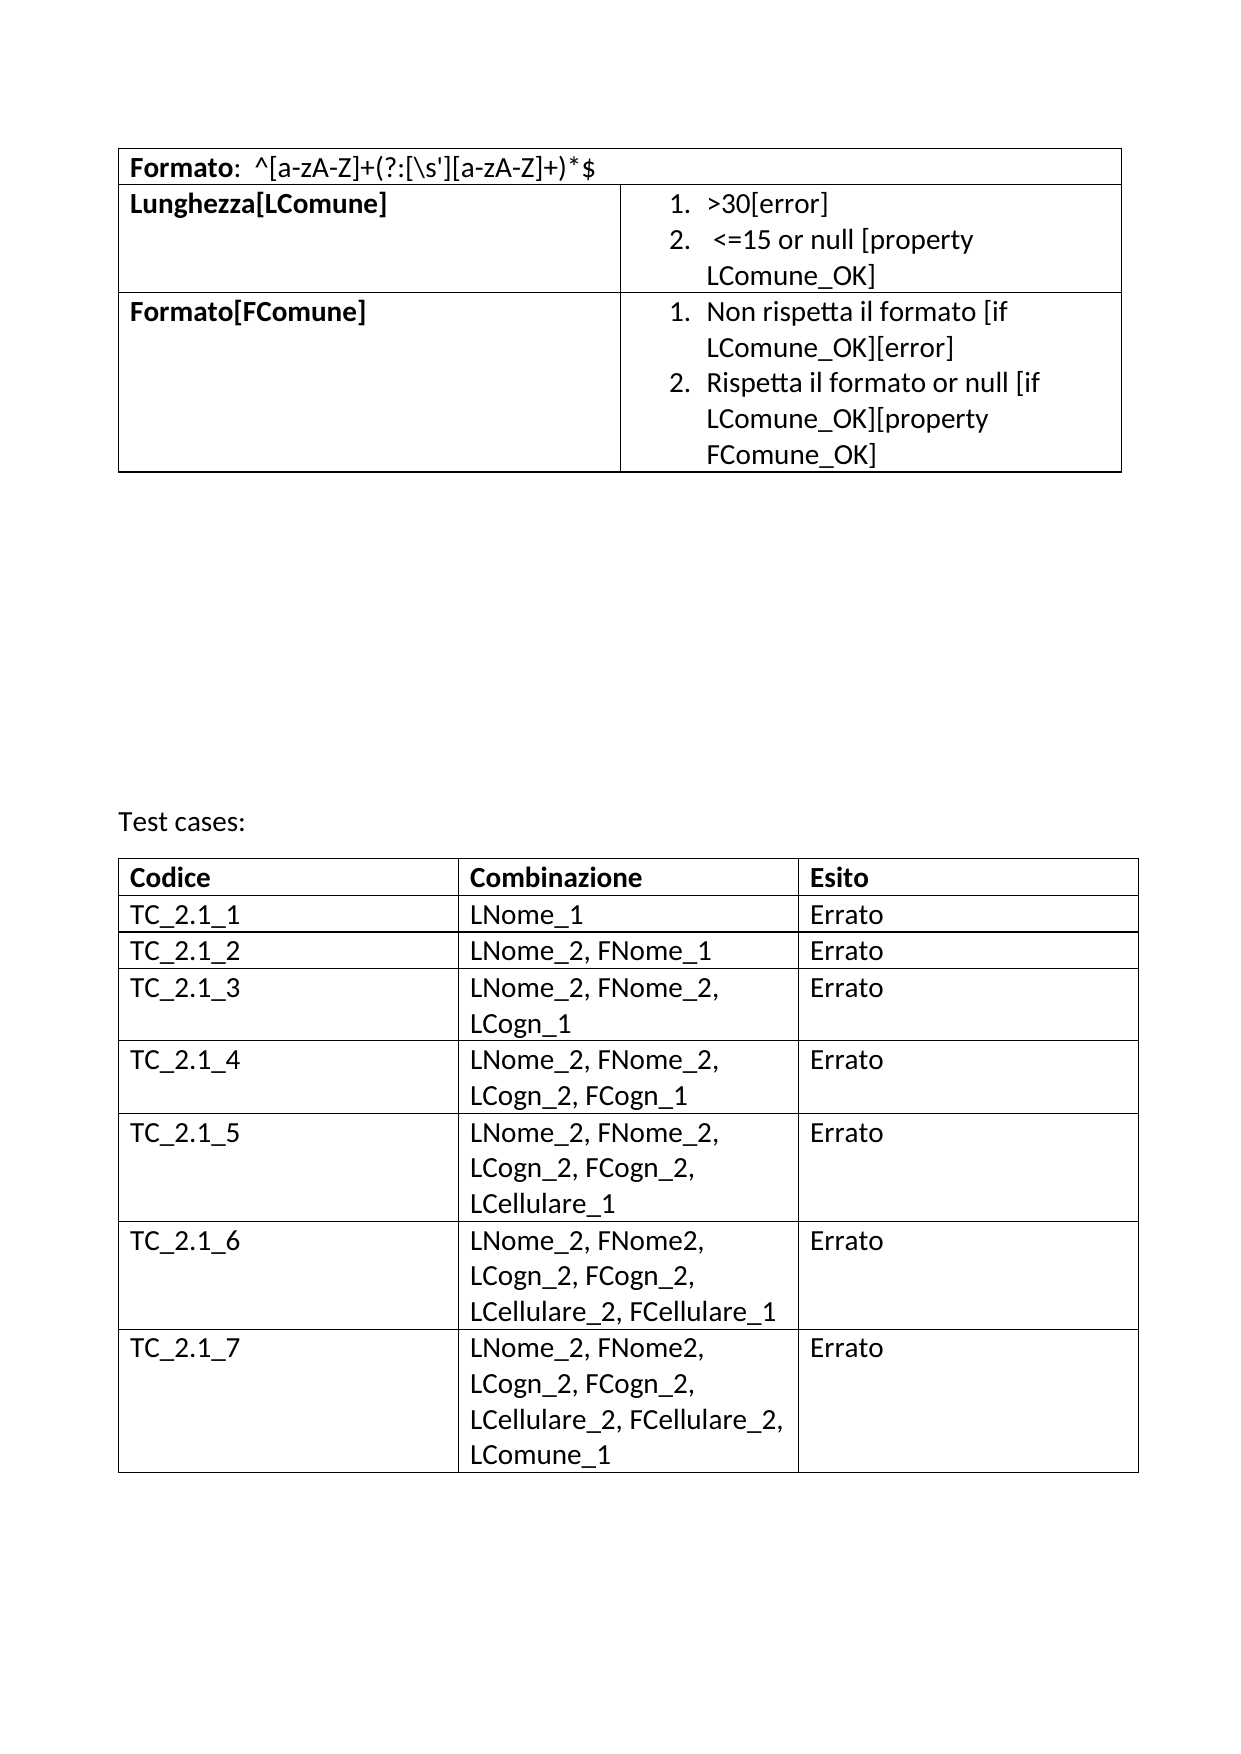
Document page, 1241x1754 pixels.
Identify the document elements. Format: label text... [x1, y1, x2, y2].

table_cell LNome_2, FNome_2, LCogn_2, FCogn_2, LCellulare_1 [459, 1114, 798, 1221]
table_cell Errato [799, 969, 1138, 1040]
table_cell TC_2.1_2 [119, 933, 458, 968]
table_cell TC_2.1_4 [119, 1041, 458, 1113]
table_cell Errato [799, 1330, 1138, 1472]
table_header Codice [119, 859, 458, 895]
table_cell TC_2.1_7 [119, 1330, 458, 1472]
table_header Parametro: Comune Formato: ^[a-zA-Z]+(?:[\s'][a-zA-Z]+)*$ [119, 149, 248, 184]
table_cell LNome_2, FNome_2, LCogn_2, FCogn_1 [459, 1041, 798, 1113]
table_header Parametro: Comune Formato: ^[a-zA-Z]+(?:[\s'][a-zA-Z]+)*$ [254, 149, 1121, 184]
table_cell TC_2.1_5 [119, 1114, 458, 1221]
table_cell LNome_2, FNome_2, LCogn_1 [459, 969, 798, 1040]
table_header Combinazione [459, 859, 798, 895]
table_cell >30[error] <=15 or null [property LComune_OK] [621, 185, 1121, 292]
table_cell LNome_2, FNome2, LCogn_2, FCogn_2, LCellulare_2, FCellulare_1 [459, 1222, 798, 1328]
table_cell LNome_2, FNome2, LCogn_2, FCogn_2, LCellulare_2, FCellulare_2, LComune_1 [459, 1330, 798, 1472]
table_cell TC_2.1_3 [119, 969, 458, 1040]
table_cell Errato [799, 1114, 1138, 1221]
table_cell Formato[FComune] [119, 293, 620, 471]
text Test cases: [118, 803, 1122, 839]
table_cell Errato [799, 896, 1138, 931]
table_cell Errato [799, 1041, 1138, 1113]
table_cell LNome_2, FNome_1 [459, 933, 798, 968]
table_cell LNome_1 [459, 896, 798, 931]
table_cell Errato [799, 933, 1138, 968]
table_cell Lunghezza[LComune] [119, 185, 620, 292]
table_header Esito [799, 859, 1138, 895]
table_cell TC_2.1_1 [119, 896, 458, 931]
table_cell Errato [799, 1222, 1138, 1328]
table_cell TC_2.1_6 [119, 1222, 458, 1328]
table_cell Non rispetta il formato [if LComune_OK][error] Rispetta il formato or null [if LComune_OK][property FComune_OK] [621, 293, 1121, 471]
